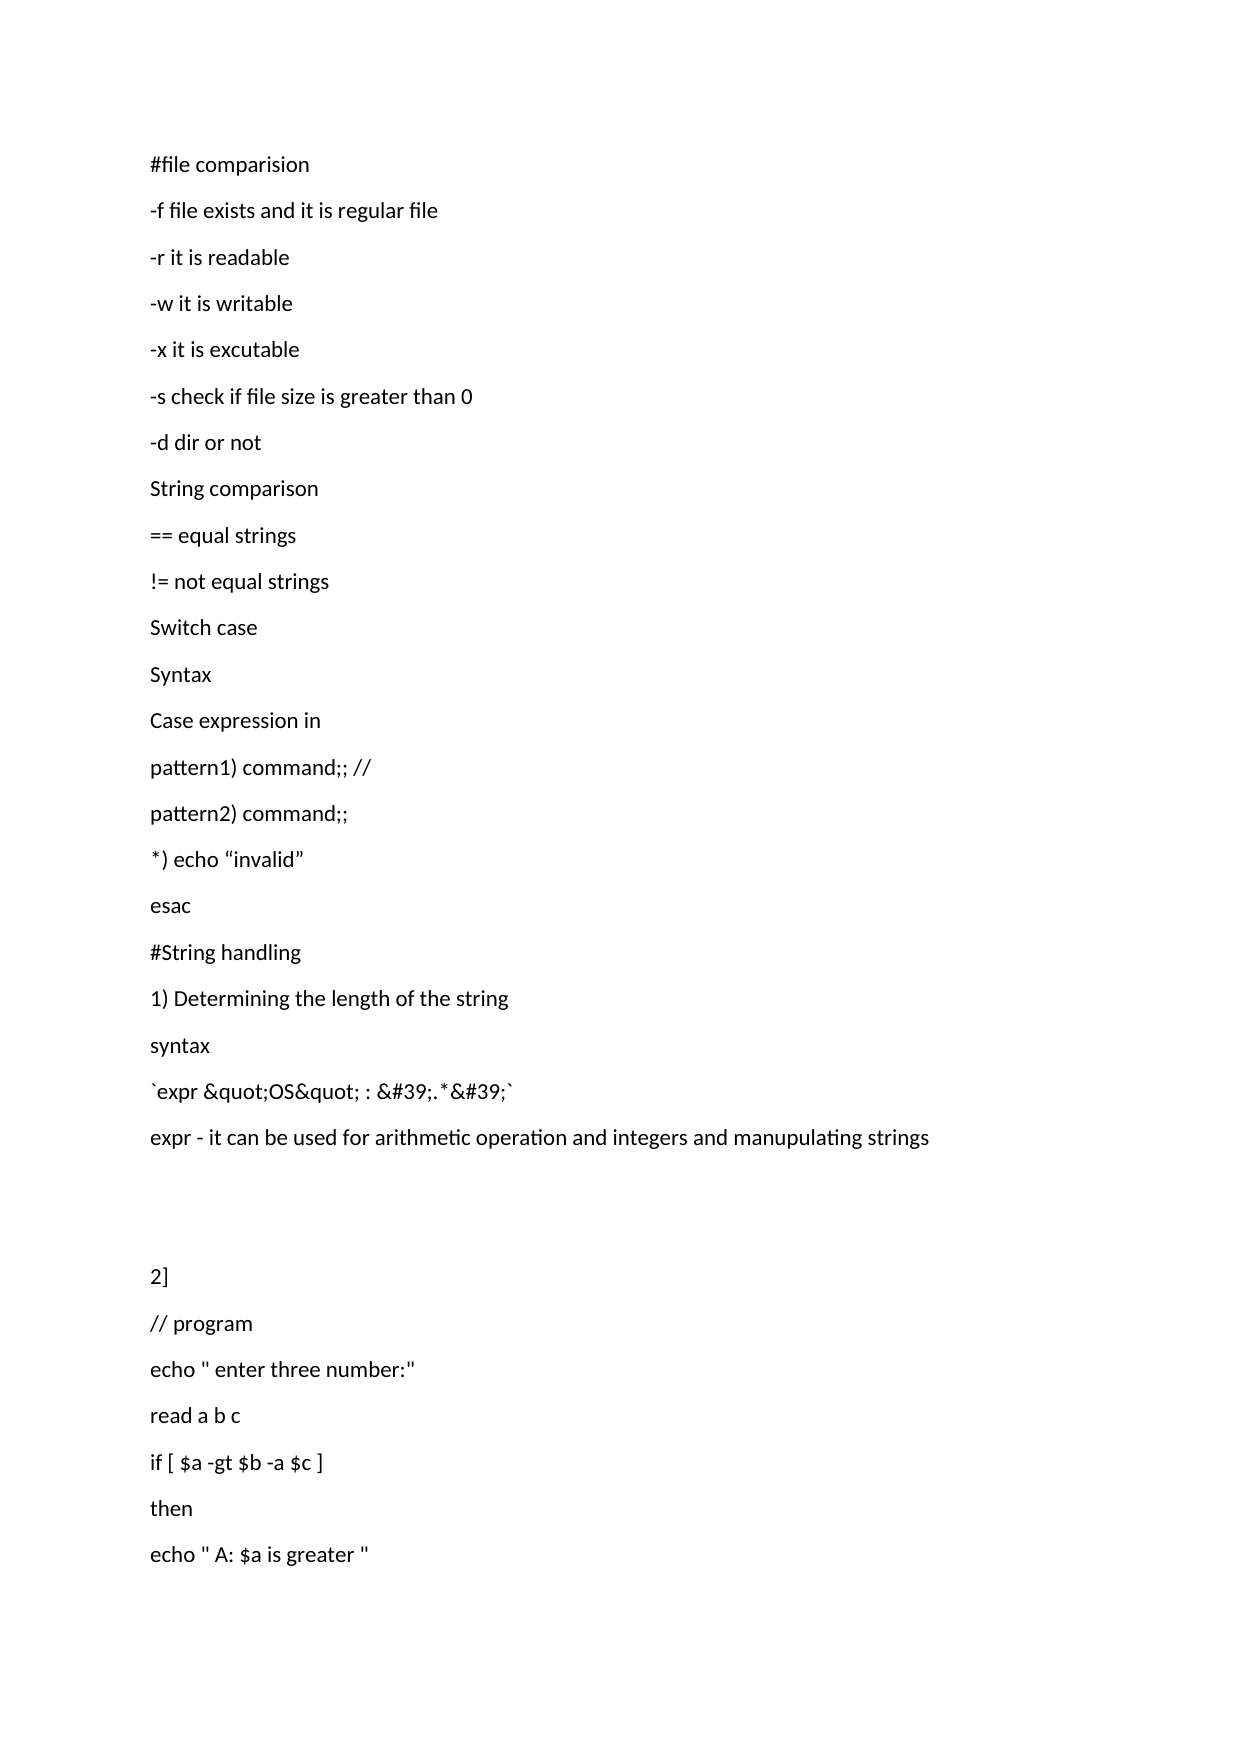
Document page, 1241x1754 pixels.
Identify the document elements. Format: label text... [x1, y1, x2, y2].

text read a b c [150, 1402, 1090, 1429]
text == equal strings [150, 521, 1090, 549]
text *) echo “invalid” [150, 845, 1090, 873]
text -d dir or not [150, 428, 1090, 456]
text -w it is writable [150, 289, 1090, 317]
text expr - it can be used for arithmetic operation and integers and manupulating strings [150, 1123, 1090, 1151]
text pattern1) command;; // [150, 753, 1090, 781]
text 2] [150, 1262, 1090, 1291]
text if [ $a -gt $b -a $c ] [150, 1448, 1090, 1476]
text `expr &quot;OS&quot; : &#39;.*&#39;` [150, 1077, 1090, 1105]
text -r it is readable [150, 243, 1090, 271]
text pattern2) command;; [150, 799, 1090, 827]
text // program [150, 1309, 1090, 1337]
text then [150, 1494, 1090, 1522]
text echo " enter three number:" [150, 1355, 1090, 1383]
text #file comparision [150, 150, 1090, 178]
text -x it is excutable [150, 335, 1090, 363]
text echo " A: $a is greater " [150, 1541, 1090, 1569]
text #String handling [150, 938, 1090, 966]
text Syntax [150, 660, 1090, 688]
text Switch case [150, 613, 1090, 642]
text 1) Determining the length of the string [150, 984, 1090, 1012]
text -s check if file size is greater than 0 [150, 382, 1090, 410]
text syntax [150, 1031, 1090, 1059]
text esac [150, 892, 1090, 920]
text String comparison [150, 474, 1090, 502]
text != not equal strings [150, 567, 1090, 595]
text -f file exists and it is regular file [150, 196, 1090, 224]
text Case expression in [150, 706, 1090, 734]
